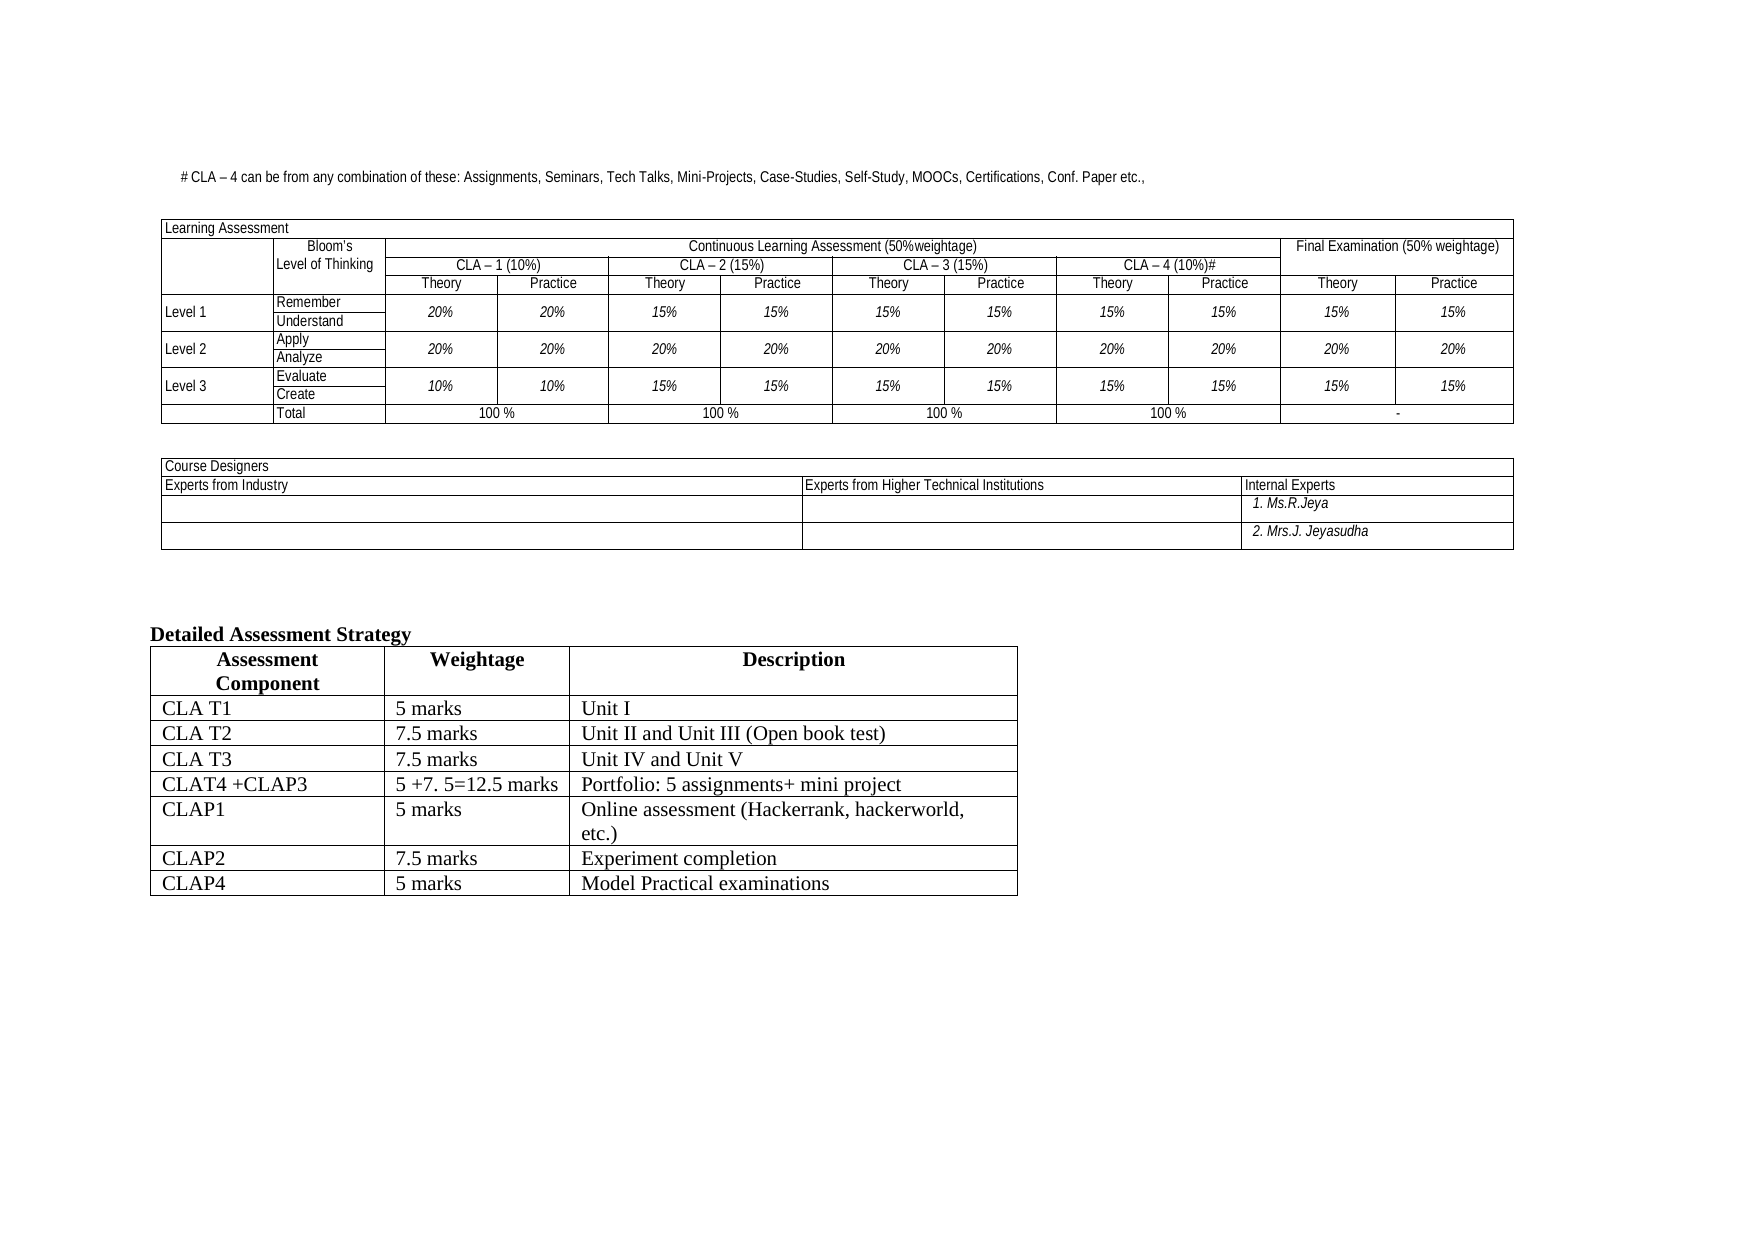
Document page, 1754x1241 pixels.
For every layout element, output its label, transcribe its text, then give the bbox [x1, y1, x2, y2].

table_cell Unit IV and Unit V [570, 746, 1017, 771]
table_cell 100 % [1057, 405, 1280, 423]
table_cell Practice [945, 276, 1056, 293]
table_cell 2. Mrs.J. Jeyasudha [1242, 523, 1513, 549]
table_cell Practice [1396, 276, 1513, 293]
table_cell Theory [609, 276, 720, 293]
table_cell Continuous Learning Assessment (50%weightage) [386, 239, 1280, 256]
table_cell Evaluate [274, 368, 385, 386]
table_cell [162, 523, 802, 549]
table_cell 15% [1396, 295, 1513, 331]
table_header Weightage [385, 647, 569, 695]
table_cell Level 3 [162, 368, 273, 404]
table_cell 15% [1057, 368, 1168, 404]
table_cell Practice [498, 276, 608, 293]
table_cell 15% [945, 368, 1056, 404]
table_cell 15% [1169, 368, 1280, 404]
table_cell - [1281, 405, 1513, 423]
table_cell 20% [386, 295, 497, 331]
table_cell 20% [386, 332, 497, 367]
table_cell Experts from Higher Technical Institutions [803, 477, 1241, 494]
table_cell 20% [1057, 332, 1168, 367]
table_cell 20% [609, 332, 720, 367]
table_cell Online assessment (Hackerrank, hackerworld, etc.) [570, 797, 1017, 845]
table_cell 7.5 marks [385, 721, 569, 745]
table_cell Understand [274, 313, 385, 331]
table_cell Theory [833, 276, 944, 293]
text # CLA – 4 can be from any combination of these: Assignments, Seminars, Tech Talks, Mini-Projects, Case-Studies, Self-Study, MOOCs, Certifications, Conf. Paper etc., [181, 169, 1604, 186]
table_cell 15% [721, 368, 832, 404]
table_header Course Designers [162, 459, 1513, 476]
table_cell 100 % [386, 405, 608, 423]
table_cell [162, 405, 273, 423]
table_cell 15% [609, 368, 720, 404]
table_cell Practice [721, 276, 832, 293]
table_cell 20% [1396, 332, 1513, 367]
table_header Learning Assessment [162, 220, 1513, 238]
table_cell 5 marks [385, 696, 569, 720]
table_cell Practice [1169, 276, 1280, 293]
table_cell 10% [498, 368, 608, 404]
table_cell 20% [945, 332, 1056, 367]
table_cell 1. Ms.R.Jeya [1242, 496, 1513, 522]
table_cell Experts from Industry [162, 477, 802, 494]
table_cell 15% [609, 295, 720, 331]
table_cell 20% [498, 332, 608, 367]
table_cell 20% [498, 295, 608, 331]
table_cell [162, 496, 802, 522]
table_cell Level 2 [162, 332, 273, 367]
table_cell Unit I [570, 696, 1017, 720]
table_cell 15% [1281, 368, 1395, 404]
table_cell 20% [1281, 332, 1395, 367]
table_cell Total [274, 405, 385, 423]
table_cell 15% [945, 295, 1056, 331]
table_cell Internal Experts [1242, 477, 1513, 494]
table_cell Final Examination (50% weightage) [1281, 239, 1513, 275]
table_cell Theory [1057, 276, 1168, 293]
table_cell 5 marks [385, 871, 569, 895]
table_header Assessment Component [151, 647, 384, 695]
table_cell Model Practical examinations [570, 871, 1017, 895]
table_cell 15% [833, 295, 944, 331]
table_cell Analyze [274, 350, 385, 367]
table_cell [803, 523, 1241, 549]
table_cell Experiment completion [570, 846, 1017, 870]
table_cell CLA – 4 (10%)# [1057, 258, 1280, 275]
table_cell CLAP1 [151, 797, 384, 845]
table_cell 20% [1169, 332, 1280, 367]
table_cell CLA – 2 (15%) [609, 258, 832, 275]
table_cell CLA T2 [151, 721, 384, 745]
table_cell Theory [386, 276, 497, 293]
table_cell 15% [1281, 295, 1395, 331]
table_cell 10% [386, 368, 497, 404]
table_cell 15% [1169, 295, 1280, 331]
table_cell CLA T1 [151, 696, 384, 720]
table_cell CLAP2 [151, 846, 384, 870]
text Detailed Assessment Strategy [150, 622, 1604, 646]
table_cell Apply [274, 332, 385, 348]
table_cell Level 1 [162, 295, 273, 331]
table_cell 15% [833, 368, 944, 404]
table_cell CLAT4 +CLAP3 [151, 772, 384, 796]
table_cell CLA T3 [151, 746, 384, 771]
table_cell 100 % [833, 405, 1056, 423]
table_cell 5 marks [385, 797, 569, 845]
table_cell 15% [1396, 368, 1513, 404]
table_cell 100 % [609, 405, 832, 423]
table_cell CLAP4 [151, 871, 384, 895]
table_cell 20% [721, 332, 832, 367]
table_cell 5 +7. 5=12.5 marks [385, 772, 569, 796]
table_cell Unit II and Unit III (Open book test) [570, 721, 1017, 745]
table_cell 7.5 marks [385, 746, 569, 771]
table_cell [803, 496, 1241, 522]
table_header Description [570, 647, 1017, 695]
table_cell 7.5 marks [385, 846, 569, 870]
table_cell 15% [1057, 295, 1168, 331]
table_cell 15% [721, 295, 832, 331]
table_cell [162, 239, 273, 293]
table_cell Create [274, 387, 385, 404]
table_cell Bloom’s Level of Thinking [274, 239, 385, 293]
table_cell 20% [833, 332, 944, 367]
table_cell Remember [274, 295, 385, 312]
table_cell CLA – 3 (15%) [833, 258, 1056, 275]
table_cell CLA – 1 (10%) [386, 258, 608, 275]
table_cell Portfolio: 5 assignments+ mini project [570, 772, 1017, 796]
table_cell Theory [1281, 276, 1395, 293]
